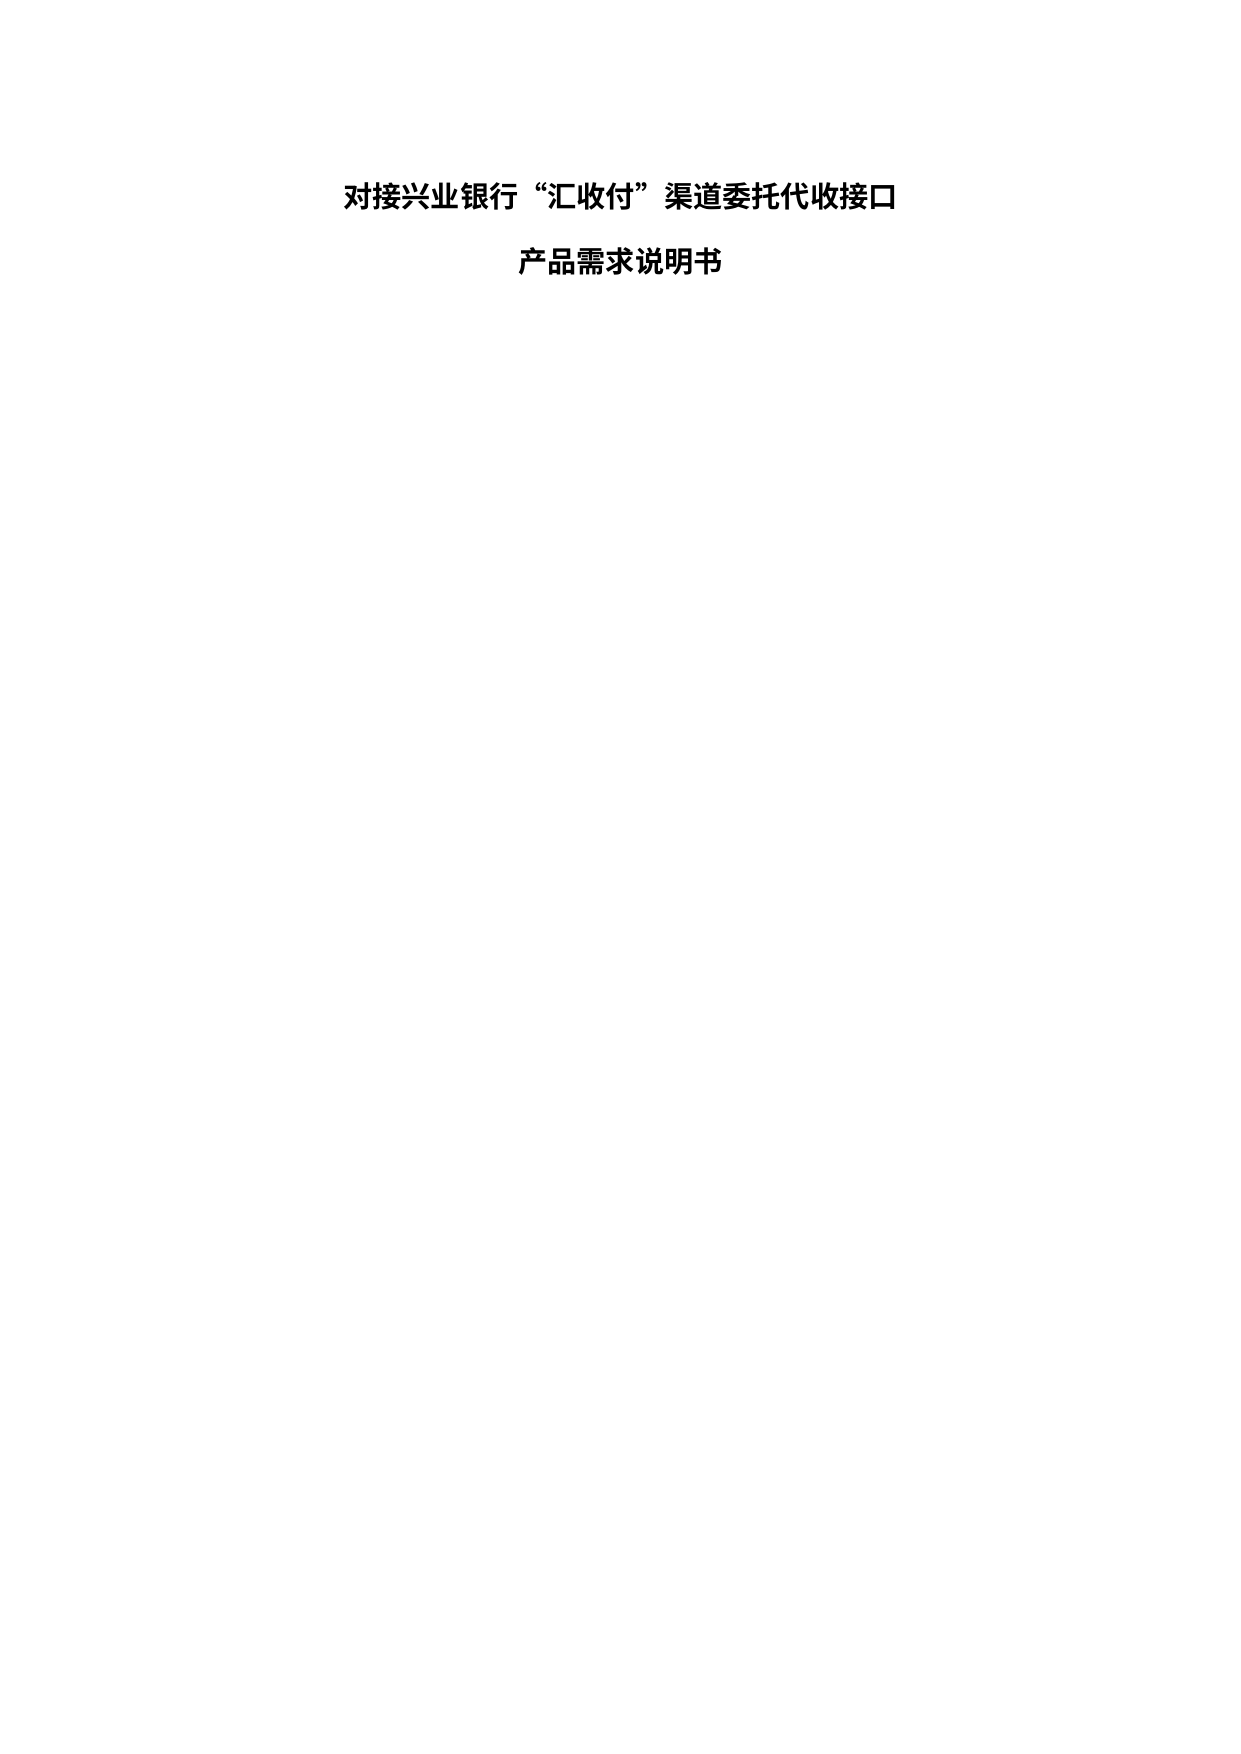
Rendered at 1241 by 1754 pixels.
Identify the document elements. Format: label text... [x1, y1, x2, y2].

text 对接兴业银行“汇收付”渠道委托代收接口 [187, 162, 1053, 227]
text 产品需求说明书 [187, 227, 1053, 292]
